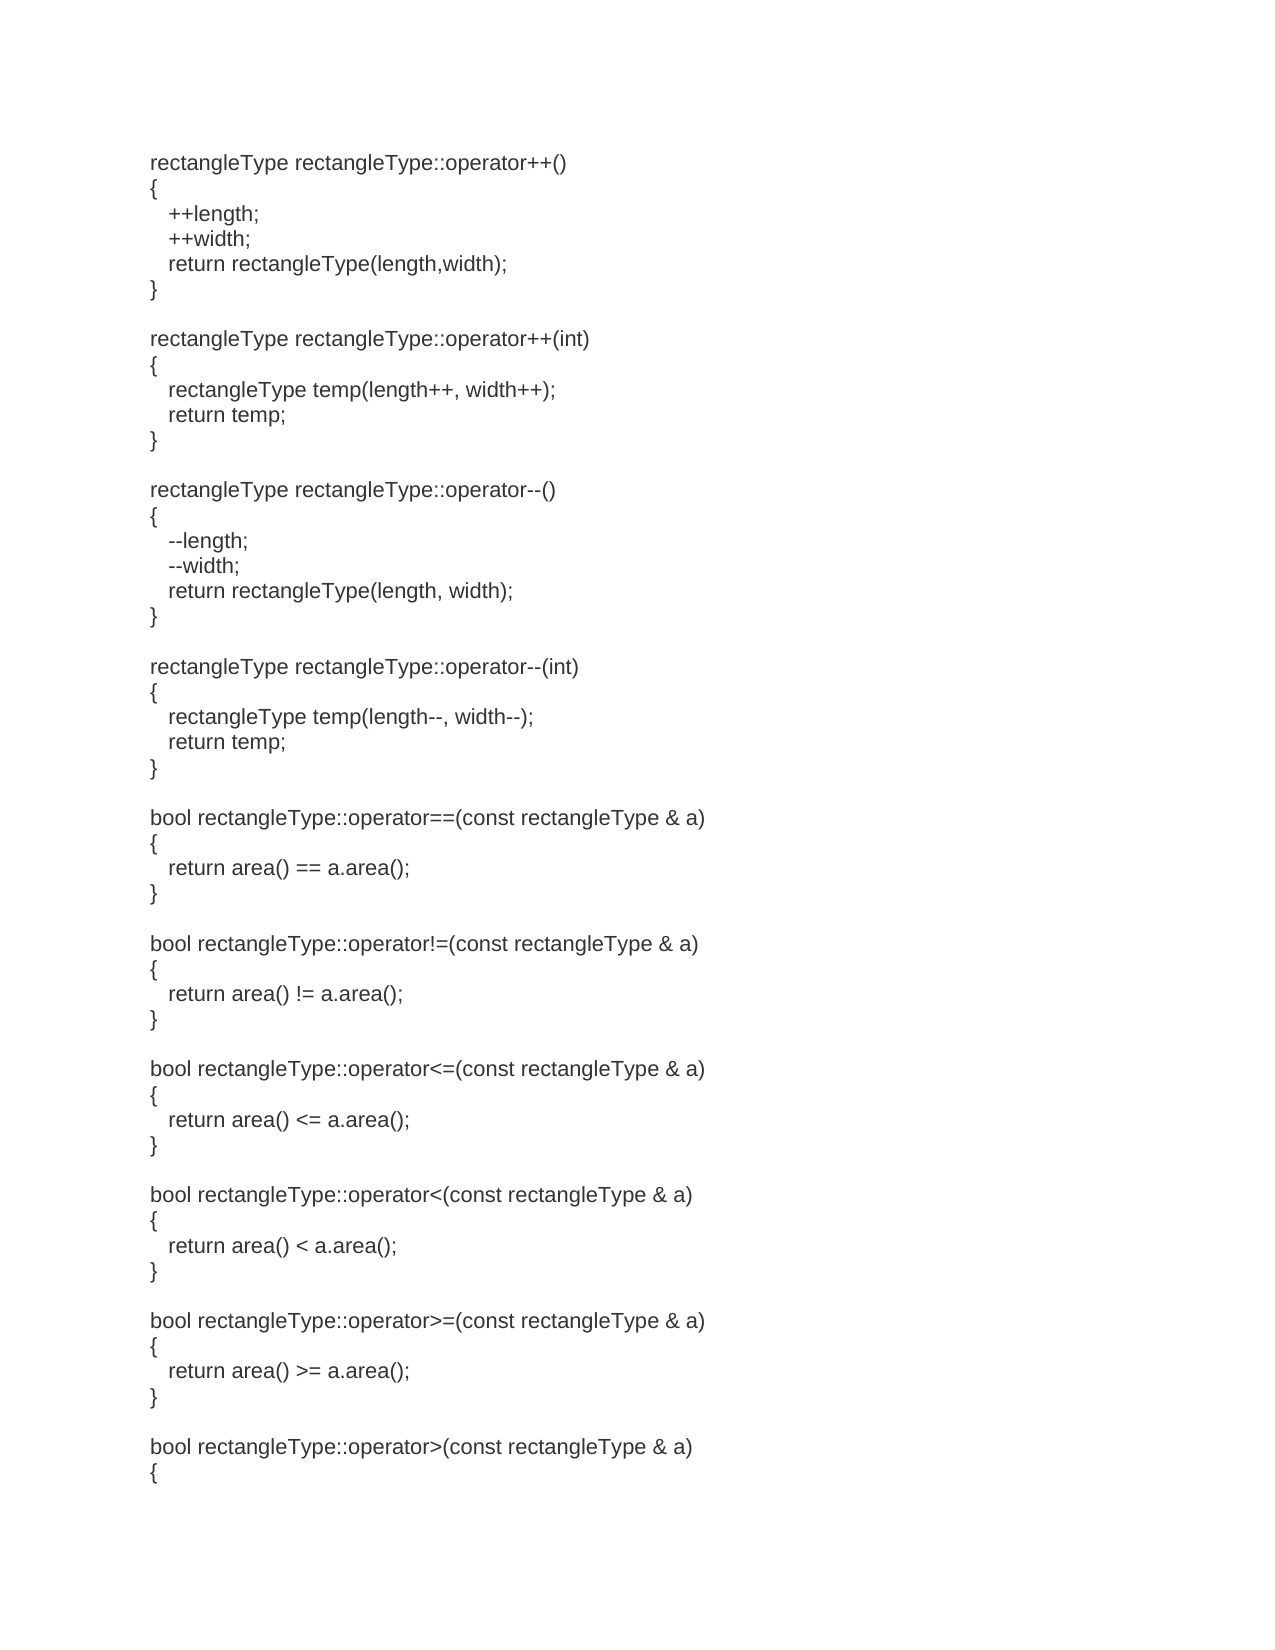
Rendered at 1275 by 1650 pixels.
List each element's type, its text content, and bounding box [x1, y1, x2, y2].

text rectangleType rectangleType::operator--() { --length; --width; return rectangleType(length, width); } [150, 477, 1125, 628]
text bool rectangleType::operator>=(const rectangleType & a) { return area() >= a.area(); } [150, 1308, 1125, 1409]
text bool rectangleType::operator!=(const rectangleType & a) { return area() != a.area(); } [150, 930, 1125, 1031]
text bool rectangleType::operator<(const rectangleType & a) { return area() < a.area(); } [150, 1182, 1125, 1283]
text rectangleType rectangleType::operator++(int) { rectangleType temp(length++, width++); return temp; } [150, 326, 1125, 452]
text bool rectangleType::operator==(const rectangleType & a) { return area() == a.area(); } [150, 804, 1125, 905]
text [150, 1434, 1125, 1484]
text bool rectangleType::operator<=(const rectangleType & a) { return area() <= a.area(); } [150, 1056, 1125, 1157]
text rectangleType rectangleType::operator++() { ++length; ++width; return rectangleType(length,width); } [150, 150, 1125, 301]
text rectangleType rectangleType::operator--(int) { rectangleType temp(length--, width--); return temp; } [150, 653, 1125, 779]
